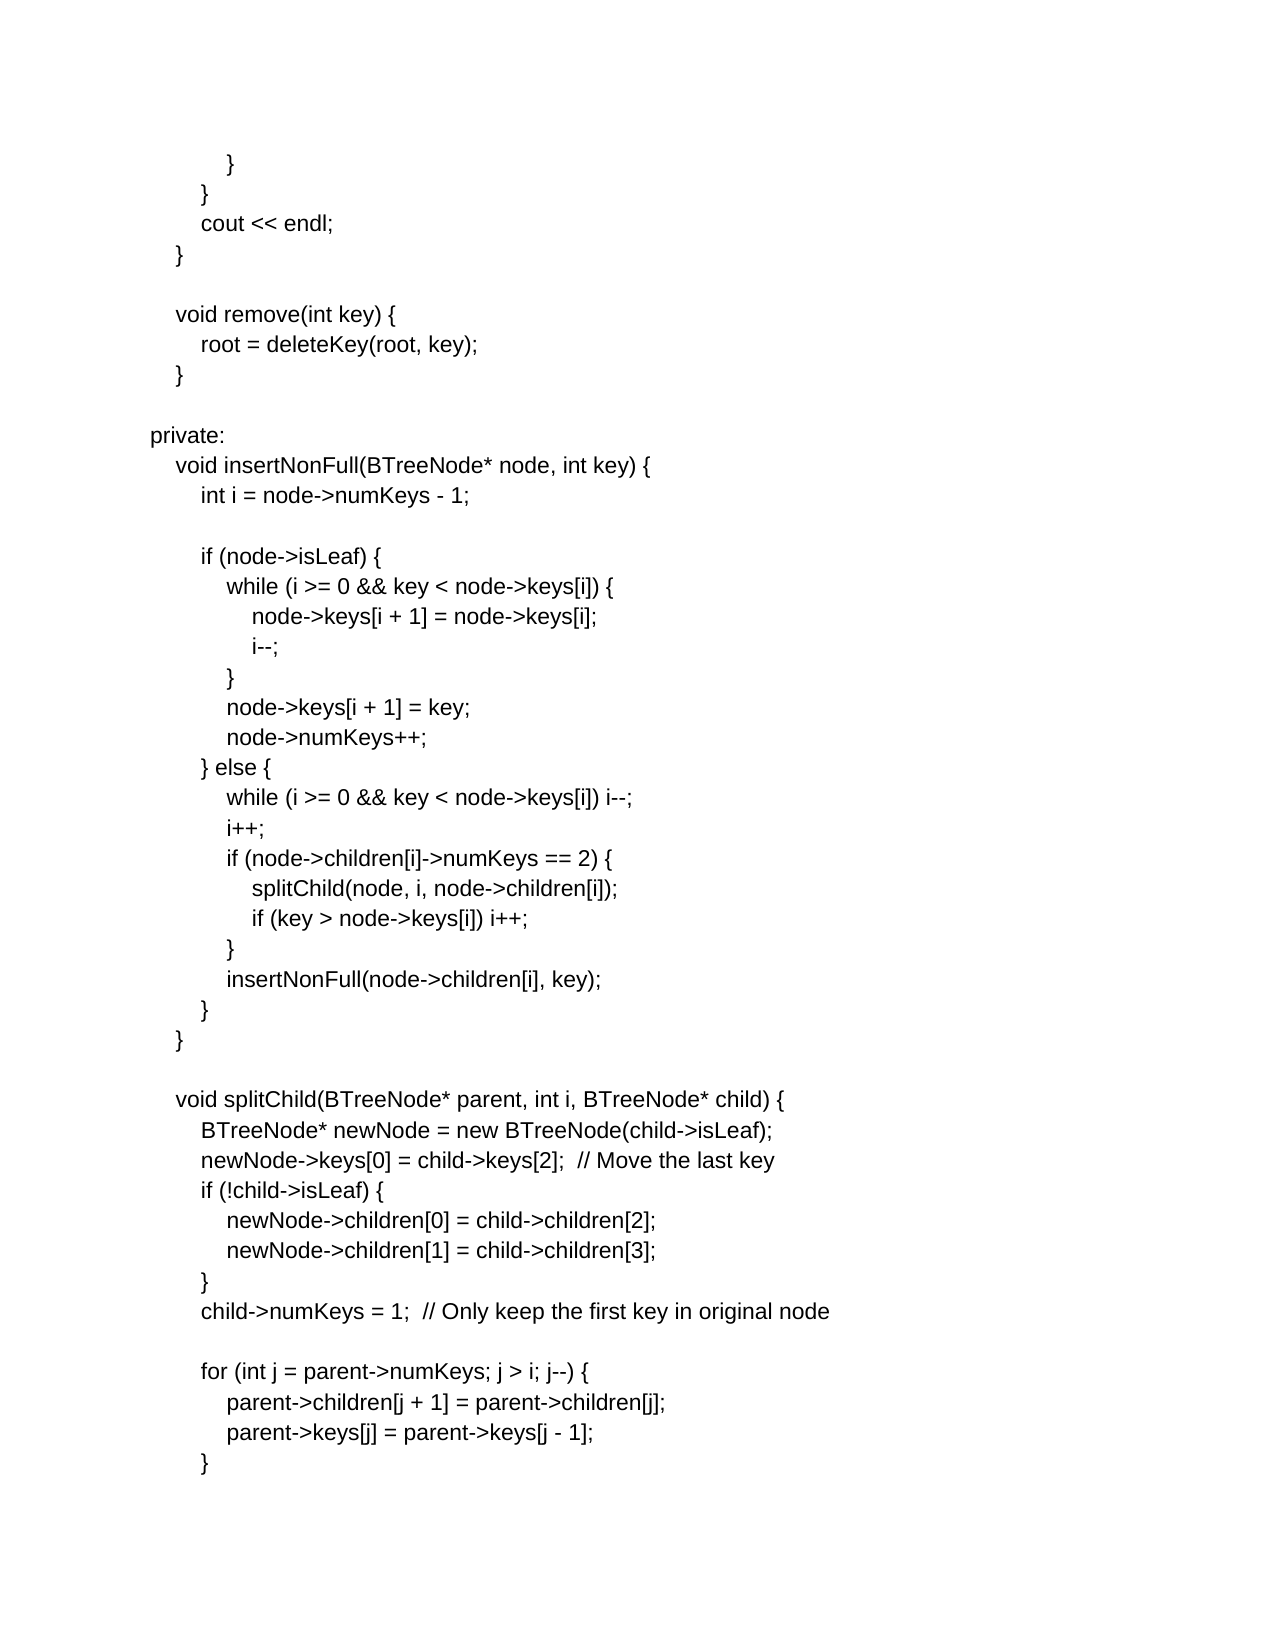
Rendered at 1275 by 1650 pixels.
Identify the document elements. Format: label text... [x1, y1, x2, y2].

text } [150, 361, 1125, 388]
text void remove(int key) { [150, 301, 1125, 327]
text } else { [150, 754, 1125, 781]
text newNode->children[1] = child->children[3]; [150, 1237, 1125, 1264]
text newNode->keys[0] = child->keys[2]; // Move the last key [150, 1147, 1125, 1173]
text } [150, 935, 1125, 962]
text splitChild(node, i, node->children[i]); [150, 875, 1125, 901]
text if (key > node->keys[i]) i++; [150, 905, 1125, 932]
text node->numKeys++; [150, 724, 1125, 750]
text } [150, 241, 1125, 267]
text } [150, 150, 1125, 176]
text } [150, 180, 1125, 207]
text while (i >= 0 && key < node->keys[i]) { [150, 573, 1125, 599]
text void insertNonFull(BTreeNode* node, int key) { [150, 452, 1125, 478]
text node->keys[i + 1] = key; [150, 694, 1125, 720]
text if (node->isLeaf) { [150, 543, 1125, 569]
text } [150, 1268, 1125, 1294]
text root = deleteKey(root, key); [150, 331, 1125, 358]
text if (!child->isLeaf) { [150, 1177, 1125, 1203]
text private: [150, 422, 1125, 448]
text void splitChild(BTreeNode* parent, int i, BTreeNode* child) { [150, 1086, 1125, 1113]
text cout << endl; [150, 210, 1125, 237]
text } [150, 996, 1125, 1022]
text insertNonFull(node->children[i], key); [150, 966, 1125, 992]
text parent->children[j + 1] = parent->children[j]; [150, 1388, 1125, 1415]
text parent->keys[j] = parent->keys[j - 1]; [150, 1419, 1125, 1445]
text BTreeNode* newNode = new BTreeNode(child->isLeaf); [150, 1117, 1125, 1143]
text i--; [150, 633, 1125, 660]
text while (i >= 0 && key < node->keys[i]) i--; [150, 784, 1125, 811]
text child->numKeys = 1; // Only keep the first key in original node [150, 1298, 1125, 1324]
text i++; [150, 814, 1125, 841]
text int i = node->numKeys - 1; [150, 482, 1125, 509]
text newNode->children[0] = child->children[2]; [150, 1207, 1125, 1234]
text } [150, 1026, 1125, 1052]
text if (node->children[i]->numKeys == 2) { [150, 845, 1125, 871]
text for (int j = parent->numKeys; j > i; j--) { [150, 1358, 1125, 1385]
text } [150, 1449, 1125, 1475]
text node->keys[i + 1] = node->keys[i]; [150, 603, 1125, 629]
text } [150, 663, 1125, 690]
